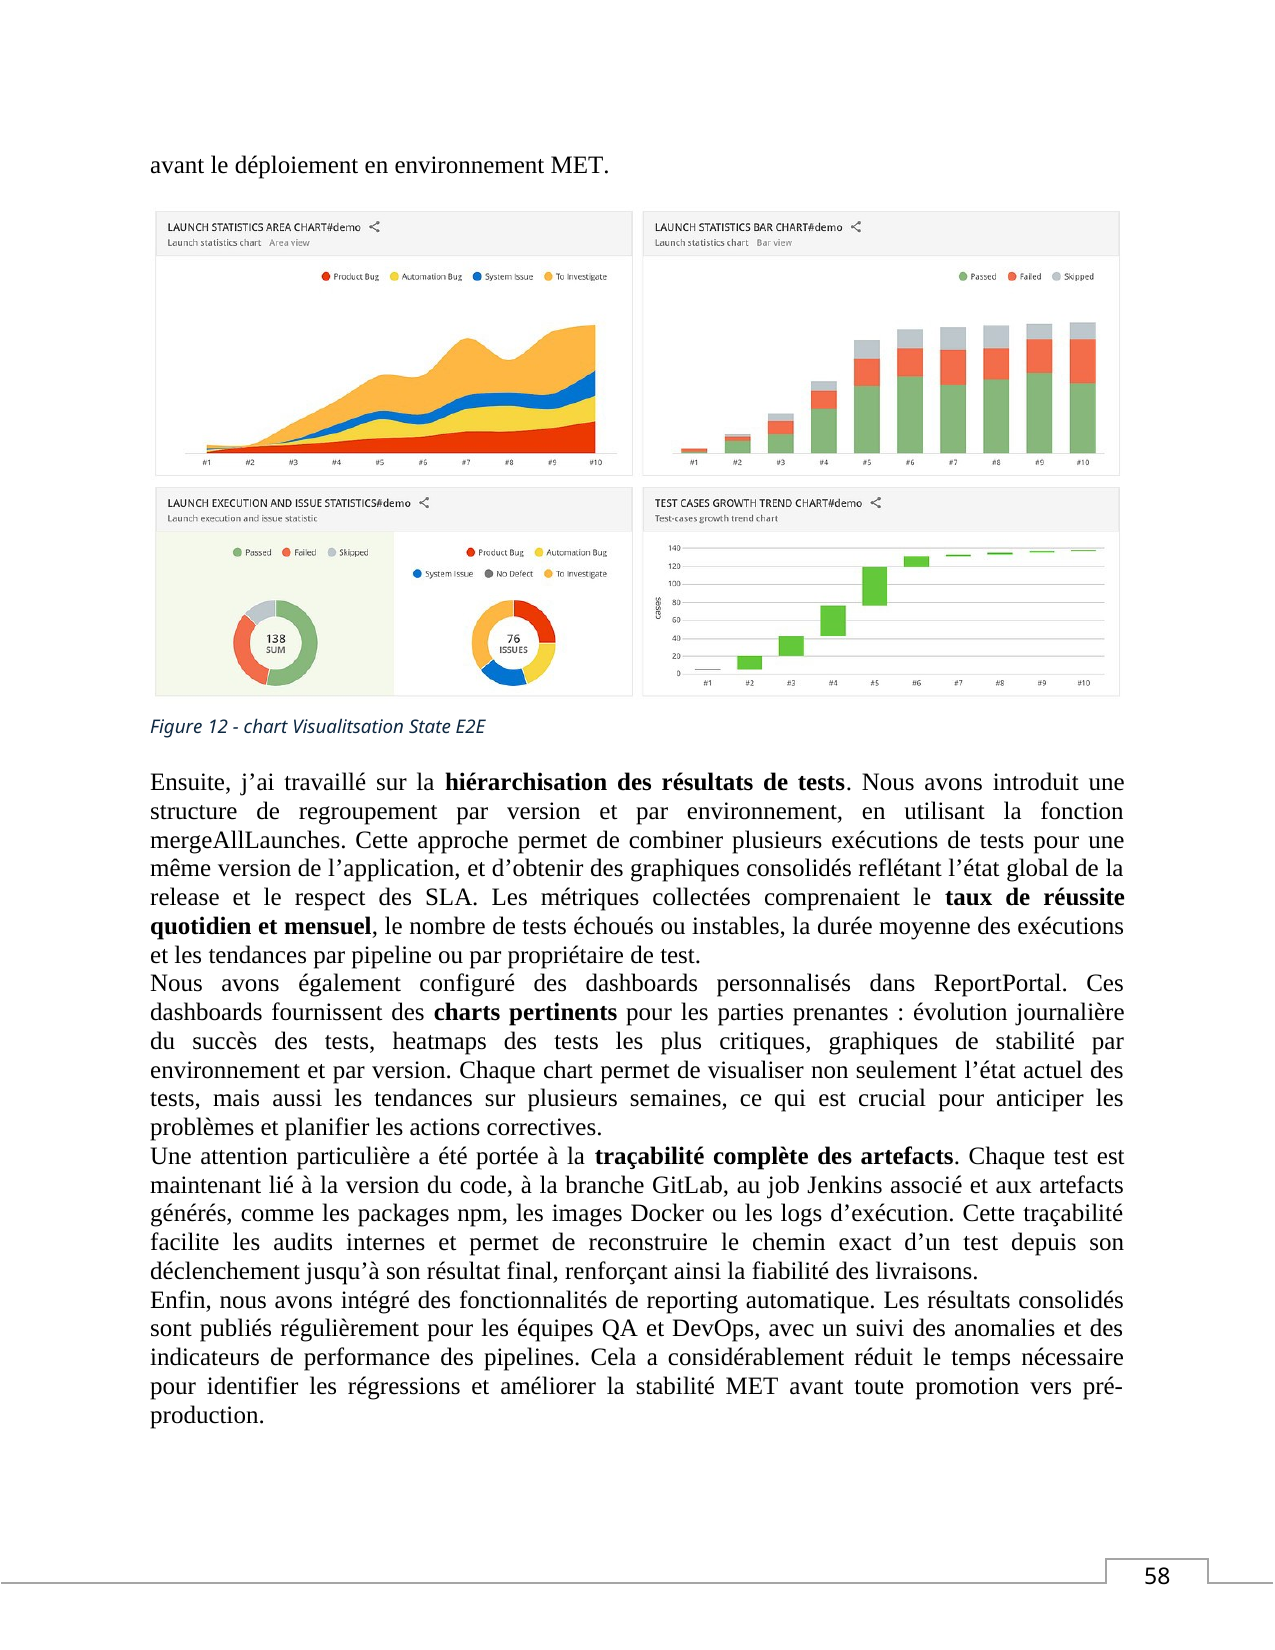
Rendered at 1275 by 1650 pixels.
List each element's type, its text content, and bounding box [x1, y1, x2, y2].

text Nous avons également configuré des dashboards personnalisés dans ReportPortal. Ces dashboards fournissent des charts pertinents pour les parties prenantes : évolution journalière du succès des tests, heatmaps des tests les plus critiques, graphiques de stabilité par environnement et par version. Chaque chart permet de visualiser non seulement l’état actuel des tests, mais aussi les tendances sur plusieurs semaines, ce qui est crucial pour anticiper les problèmes et planifier les actions correctives. [150, 968, 1125, 1141]
text Une attention particulière a été portée à la traçabilité complète des artefacts. Chaque test est maintenant lié à la version du code, à la branche GitLab, au job Jenkins associé et aux artefacts générés, comme les packages npm, les images Docker ou les logs d’exécution. Cette traçabilité facilite les audits internes et permet de reconstruire le chemin exact d’un test depuis son déclenchement jusqu’à son résultat final, renforçant ainsi la fiabilité des livraisons. [150, 1141, 1125, 1285]
text Enfin, nous avons intégré des fonctionnalités de reporting automatique. Les résultats consolidés sont publiés régulièrement pour les équipes QA et DevOps, avec un suivi des anomalies et des indicateurs de performance des pipelines. Cela a considérablement réduit le temps nécessaire pour identifier les régressions et améliorer la stabilité MET avant toute promotion vers pré-production. [150, 1285, 1125, 1428]
text Ensuite, j’ai travaillé sur la hiérarchisation des résultats de tests. Nous avons introduit une structure de regroupement par version et par environnement, en utilisant la fonction mergeAllLaunches. Cette approche permet de combiner plusieurs exécutions de tests pour une même version de l’application, et d’obtenir des graphiques consolidés reflétant l’état global de la release et le respect des SLA. Les métriques collectées comprenaient le taux de réussite quotidien et mensuel, le nombre de tests échoués ou instables, la durée moyenne des exécutions et les tendances par pipeline ou par propriétaire de test. [150, 767, 1125, 968]
picture [150, 207, 1125, 704]
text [150, 150, 1125, 179]
